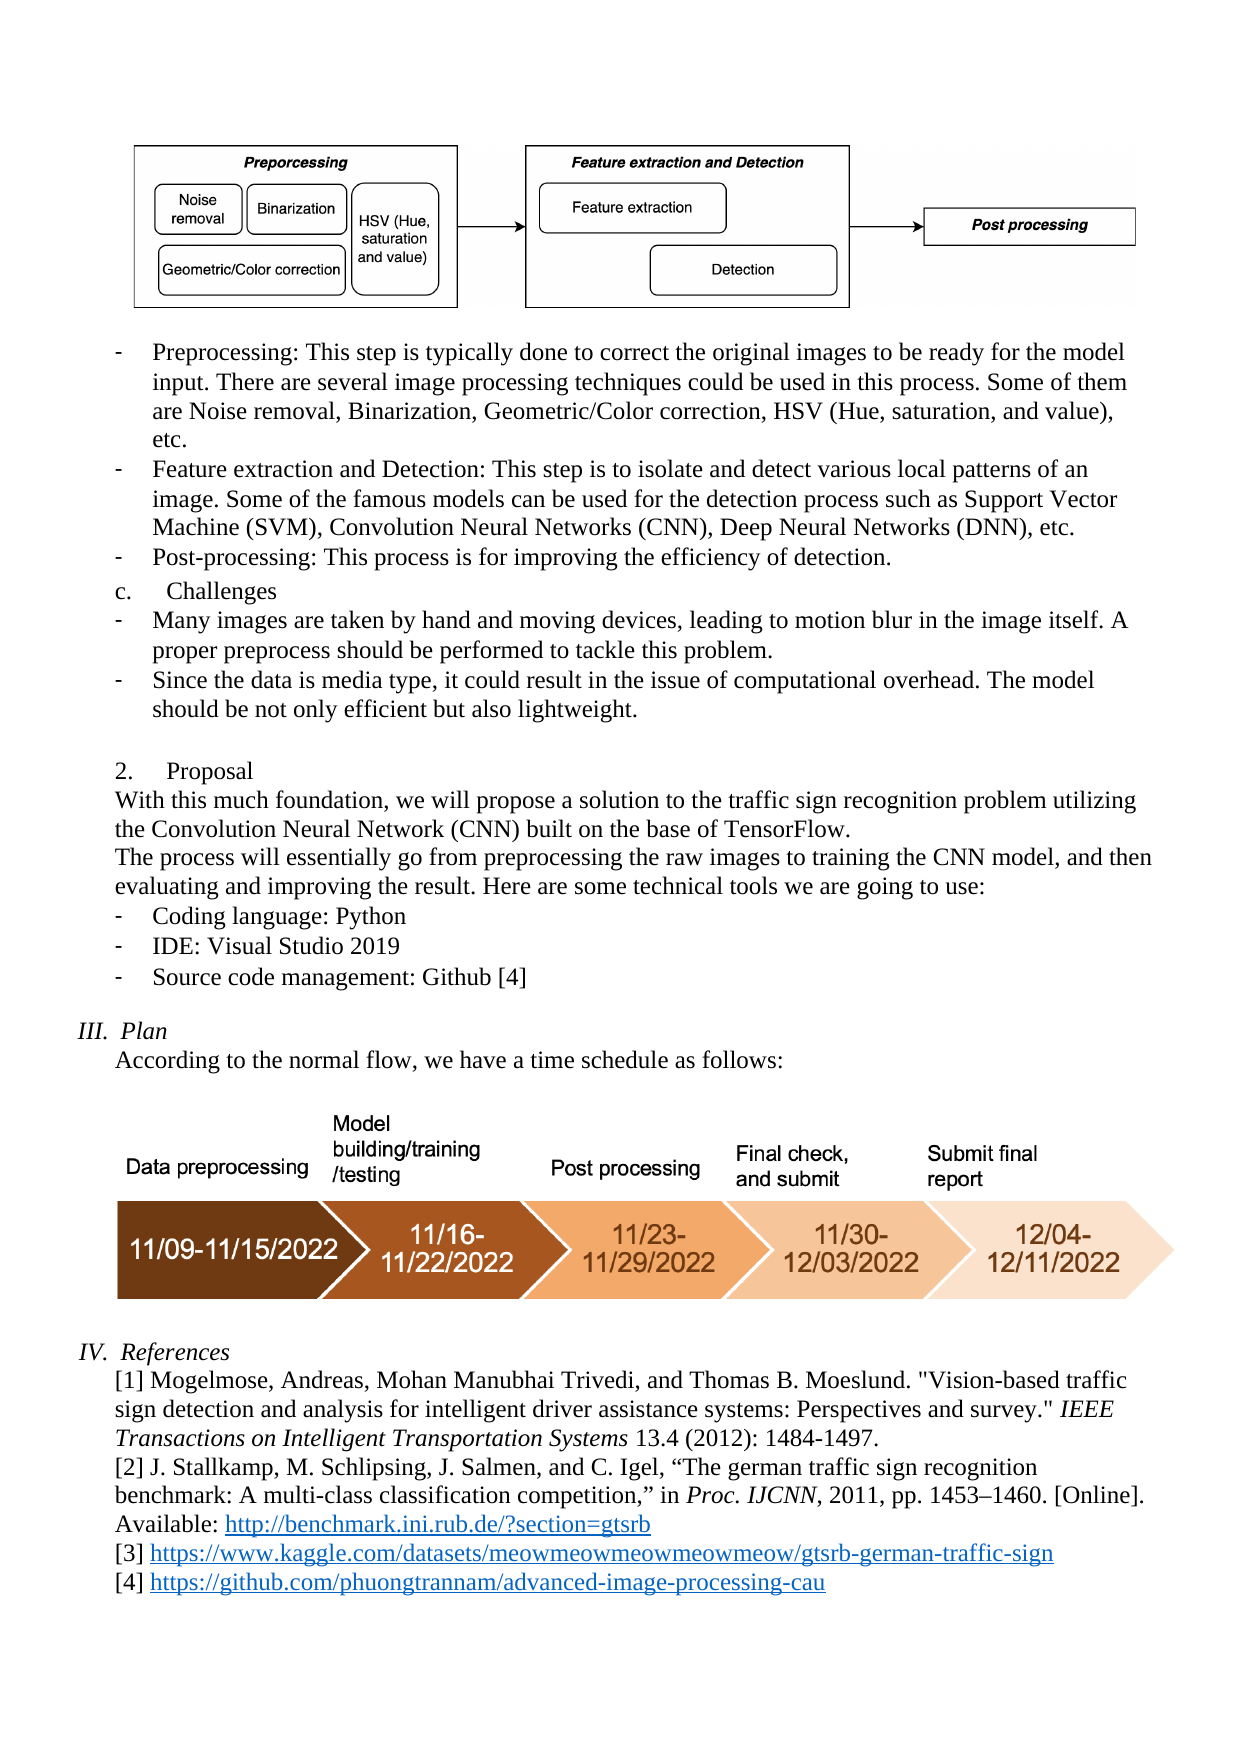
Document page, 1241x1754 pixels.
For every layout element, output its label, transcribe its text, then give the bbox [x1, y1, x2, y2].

text [2] J. Stallkamp, M. Schlipsing, J. Salmen, and C. Igel, “The german traffic sign recognition benchmark: A multi-class classification competition,” in Proc. IJCNN, 2011, pp. 1453–1460. [Online]. Available: http://benchmark.ini.rub.de/?section=gtsrb [114, 1452, 1155, 1538]
subtitle References [109, 1337, 1155, 1366]
list Many images are taken by hand and moving devices, leading to motion blur in the image itself. A proper preprocess should be performed to tackle this problem. [114, 605, 1155, 664]
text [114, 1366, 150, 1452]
subtitle Challenges [114, 576, 1155, 605]
text The process will essentially go from preprocessing the raw images to training the CNN model, and then evaluating and improving the result. Here are some technical tools we are going to use: [114, 842, 1155, 900]
list Source code management: Github [4] [114, 961, 1155, 991]
text [4] https://github.com/phuongtrannam/advanced-image-processing-cau [114, 1567, 1155, 1596]
picture [133, 145, 1136, 308]
picture [114, 1102, 1178, 1312]
text [3] https://www.kaggle.com/datasets/meowmeowmeowmeowmeow/gtsrb-german-traffic-sign [114, 1538, 1155, 1567]
list Post-processing: This process is for improving the efficiency of detection. [114, 541, 1155, 572]
text [1] Mogelmose, Andreas, Mohan Manubhai Trivedi, and Thomas B. Moeslund. "Vision-based traffic sign detection and analysis for intelligent driver assistance systems: Perspectives and survey." IEEE Transactions on Intelligent Transportation Systems 13.4 (2012): 1484-1497. [879, 1366, 1155, 1452]
list Since the data is media type, it could result in the issue of computational overhead. The model should be not only efficient but also lightweight. [114, 664, 1155, 723]
text With this much foundation, we will propose a solution to the traffic sign recognition problem utilizing the Convolution Neural Network (CNN) built on the base of TensorFlow. [114, 785, 1155, 842]
subtitle Proposal [114, 756, 1155, 785]
list Preprocessing: This step is typically done to correct the original images to be ready for the model input. There are several image processing techniques could be used in this process. Some of them are Noise removal, Binarization, Geometric/Color correction, HSV (Hue, saturation, and value), etc. [114, 336, 1155, 453]
text According to the normal flow, we have a time schedule as follows: [114, 1045, 1155, 1074]
list IDE: Visual Studio 2019 [114, 930, 1155, 961]
subtitle Plan [109, 1016, 1155, 1045]
list Coding language: Python [114, 900, 1155, 930]
list Feature extraction and Detection: This step is to isolate and detect various local patterns of an image. Some of the famous models can be used for the detection process such as Support Vector Machine (SVM), Convolution Neural Networks (CNN), Deep Neural Networks (DNN), etc. [114, 453, 1155, 541]
